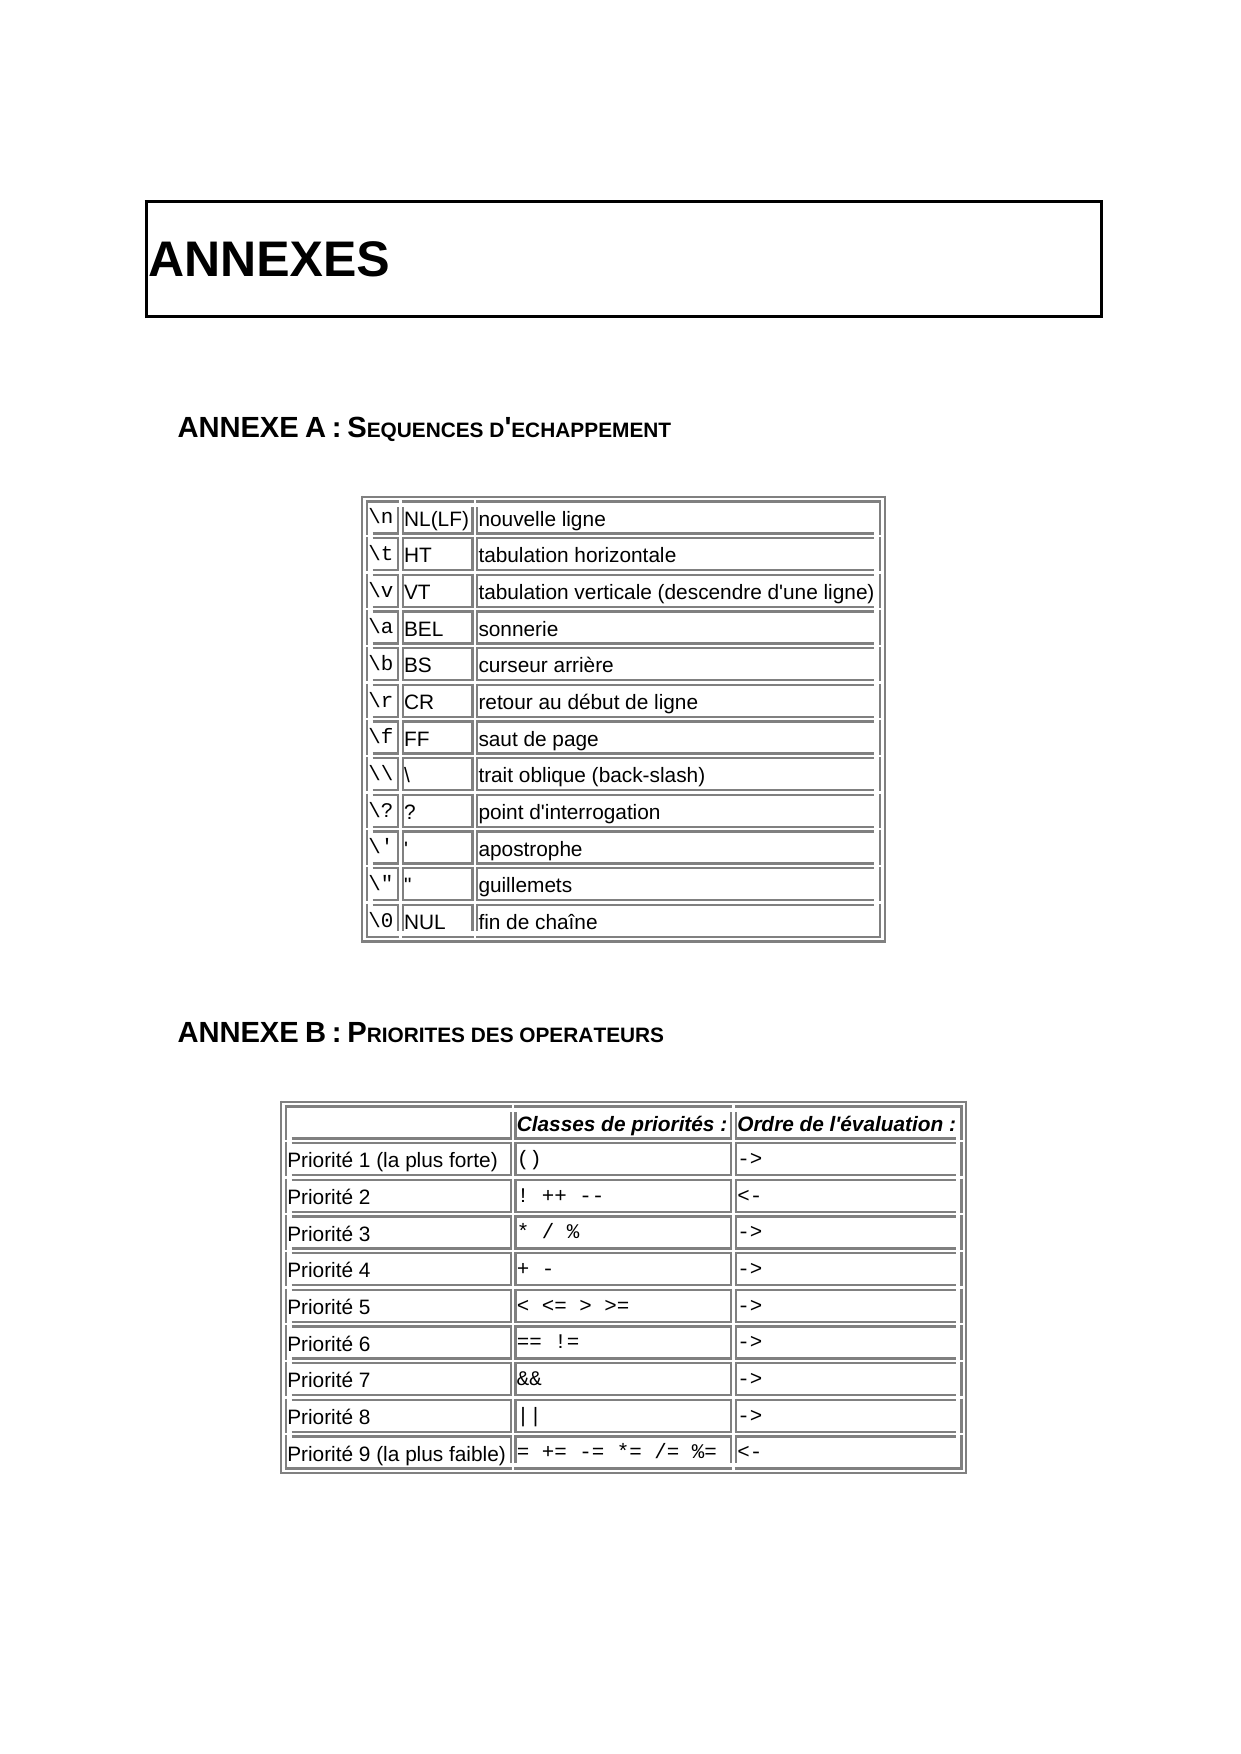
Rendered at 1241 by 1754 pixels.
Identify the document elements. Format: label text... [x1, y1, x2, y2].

table_cell ! ++ -- [513, 1174, 733, 1211]
table_cell BS [404, 649, 471, 679]
table_cell curseur arrière [475, 642, 882, 679]
table_cell HT [404, 539, 471, 569]
table_cell VT [401, 569, 475, 606]
table_cell fin de chaîne [475, 899, 882, 936]
table_cell == != [517, 1328, 730, 1357]
table_cell Priorité 3 [284, 1211, 513, 1247]
table_cell apostrophe [475, 826, 882, 862]
table_cell guillemets [475, 862, 882, 899]
table_cell \" [365, 862, 401, 899]
table_cell -> [734, 1137, 964, 1174]
table_header Classes de priorités : [513, 1103, 733, 1137]
table_cell Priorité 5 [284, 1284, 513, 1321]
table_cell sonnerie [475, 606, 882, 642]
subtitle ANNEXE B : PRIORITES DES OPERATEURS [177, 1015, 1100, 1049]
table_cell + - [517, 1254, 730, 1284]
table_header Ordre de l'évaluation : [734, 1106, 960, 1137]
table_cell point d'interrogation [475, 789, 882, 826]
table_cell \b [365, 642, 401, 679]
table_cell -> [734, 1211, 964, 1247]
table_cell < <= > >= [513, 1284, 733, 1321]
table_cell Priorité 7 [284, 1357, 513, 1394]
table_cell -> [734, 1394, 964, 1431]
table_cell Priorité 1 (la plus forte) [284, 1137, 513, 1174]
table_cell saut de page [475, 716, 882, 752]
table_cell \ [404, 759, 471, 789]
table_cell Priorité 2 [284, 1174, 513, 1211]
table_cell <- [734, 1174, 964, 1211]
table_cell NUL [401, 899, 475, 936]
table_cell tabulation verticale (descendre d'une ligne) [475, 569, 882, 606]
subtitle ANNEXES [148, 226, 1100, 286]
table_cell || [513, 1394, 733, 1431]
table_header \n [365, 498, 401, 532]
table_cell \f [365, 716, 401, 752]
table_cell \v [365, 569, 401, 606]
table_cell \? [365, 789, 401, 826]
subtitle ANNEXE A : SEQUENCES D'ECHAPPEMENT [177, 410, 1100, 444]
table_cell " [404, 869, 471, 899]
table_cell -> [734, 1284, 964, 1321]
table_cell trait oblique (back-slash) [475, 752, 882, 789]
table_cell \a [365, 606, 401, 642]
table_cell -> [734, 1357, 964, 1394]
table_header nouvelle ligne [475, 501, 879, 532]
table_header [284, 1103, 513, 1137]
table_cell && [517, 1364, 730, 1394]
table_header NL(LF) [401, 498, 475, 532]
table_cell \0 [365, 899, 401, 936]
table_cell <- [734, 1431, 964, 1467]
table_cell \t [365, 532, 401, 569]
table_cell Priorité 4 [284, 1247, 513, 1284]
table_cell Priorité 9 (la plus faible) [284, 1431, 513, 1467]
table_cell -> [734, 1247, 964, 1284]
table_cell \\ [365, 752, 401, 789]
table_cell FF [404, 723, 471, 752]
table_cell BEL [404, 613, 471, 642]
table_cell Priorité 6 [284, 1321, 513, 1357]
table_cell * / % [517, 1218, 730, 1247]
table_cell = += -= *= /= %= [513, 1431, 733, 1467]
table_cell -> [734, 1321, 964, 1357]
table_cell () [517, 1144, 730, 1174]
table_cell \' [365, 826, 401, 862]
table_cell Priorité 8 [284, 1394, 513, 1431]
table_cell ? [401, 789, 475, 826]
table_cell retour au début de ligne [475, 679, 882, 716]
table_cell \r [365, 679, 401, 716]
table_cell tabulation horizontale [475, 532, 882, 569]
table_cell ' [404, 833, 471, 862]
table_cell CR [401, 679, 475, 716]
